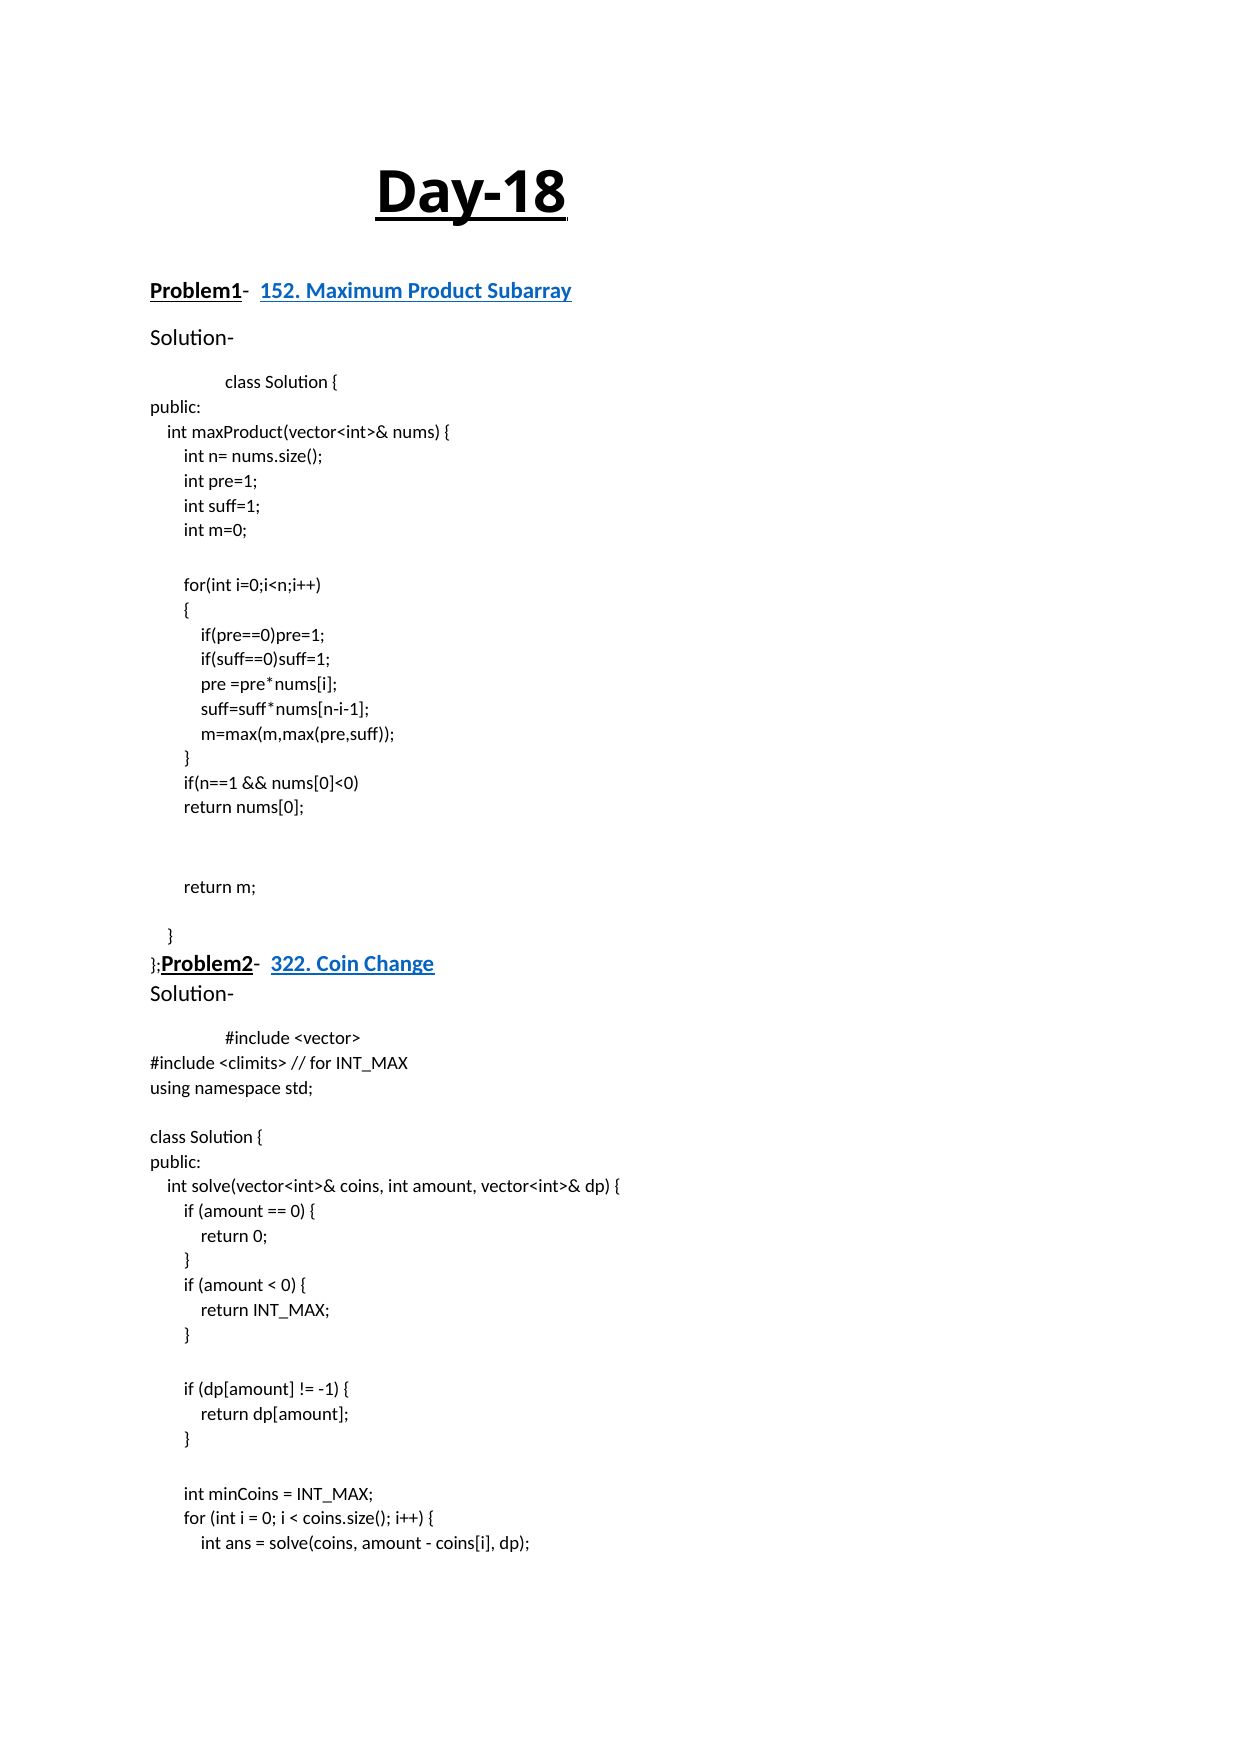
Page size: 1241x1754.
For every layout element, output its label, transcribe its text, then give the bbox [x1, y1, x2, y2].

text return 0; [150, 1224, 1090, 1247]
text } [150, 925, 1090, 948]
text int m=0; [150, 519, 1090, 542]
text return dp[amount]; [150, 1402, 1090, 1425]
text } [150, 1427, 1090, 1450]
text { [150, 598, 1090, 621]
text Solution- [150, 979, 1090, 1008]
text public: [150, 395, 1090, 418]
text int maxProduct(vector<int>& nums) { [150, 420, 1090, 443]
text #include <climits> // for INT_MAX [150, 1051, 1090, 1074]
text for(int i=0;i<n;i++) [150, 573, 1090, 596]
text if (dp[amount] != -1) { [150, 1378, 1090, 1401]
text } [150, 1249, 1090, 1272]
text class Solution { [150, 370, 1090, 393]
text #include <vector> [150, 1026, 1090, 1049]
text if(suff==0)suff=1; [150, 648, 1090, 671]
text pre =pre*nums[i]; [150, 672, 1090, 695]
text for (int i = 0; i < coins.size(); i++) { [150, 1507, 1090, 1529]
text int suff=1; [150, 494, 1090, 517]
text return nums[0]; [150, 796, 1090, 819]
text if(n==1 && nums[0]<0) [150, 771, 1090, 794]
text int ans = solve(coins, amount - coins[i], dp); [150, 1531, 1090, 1554]
text int n= nums.size(); [150, 444, 1090, 467]
text suff=suff*nums[n-i-1]; [150, 697, 1090, 720]
text return m; [150, 875, 1090, 898]
text };Problem2- 322. Coin Change [150, 949, 1090, 977]
text int pre=1; [150, 469, 1090, 492]
text Problem1- 152. Maximum Product Subarray [150, 276, 1090, 304]
text int minCoins = INT_MAX; [150, 1482, 1090, 1505]
text return INT_MAX; [150, 1298, 1090, 1321]
text if (amount < 0) { [150, 1273, 1090, 1296]
text m=max(m,max(pre,suff)); [150, 722, 1090, 744]
text } [150, 1323, 1090, 1346]
title Day-18 [300, 150, 1090, 229]
text } [150, 746, 1090, 769]
text int solve(vector<int>& coins, int amount, vector<int>& dp) { [150, 1174, 1090, 1197]
text class Solution { [150, 1125, 1090, 1148]
text if(pre==0)pre=1; [150, 623, 1090, 646]
text using namespace std; [150, 1076, 1090, 1099]
text if (amount == 0) { [150, 1199, 1090, 1222]
text public: [150, 1150, 1090, 1173]
text Solution- [150, 323, 1090, 351]
